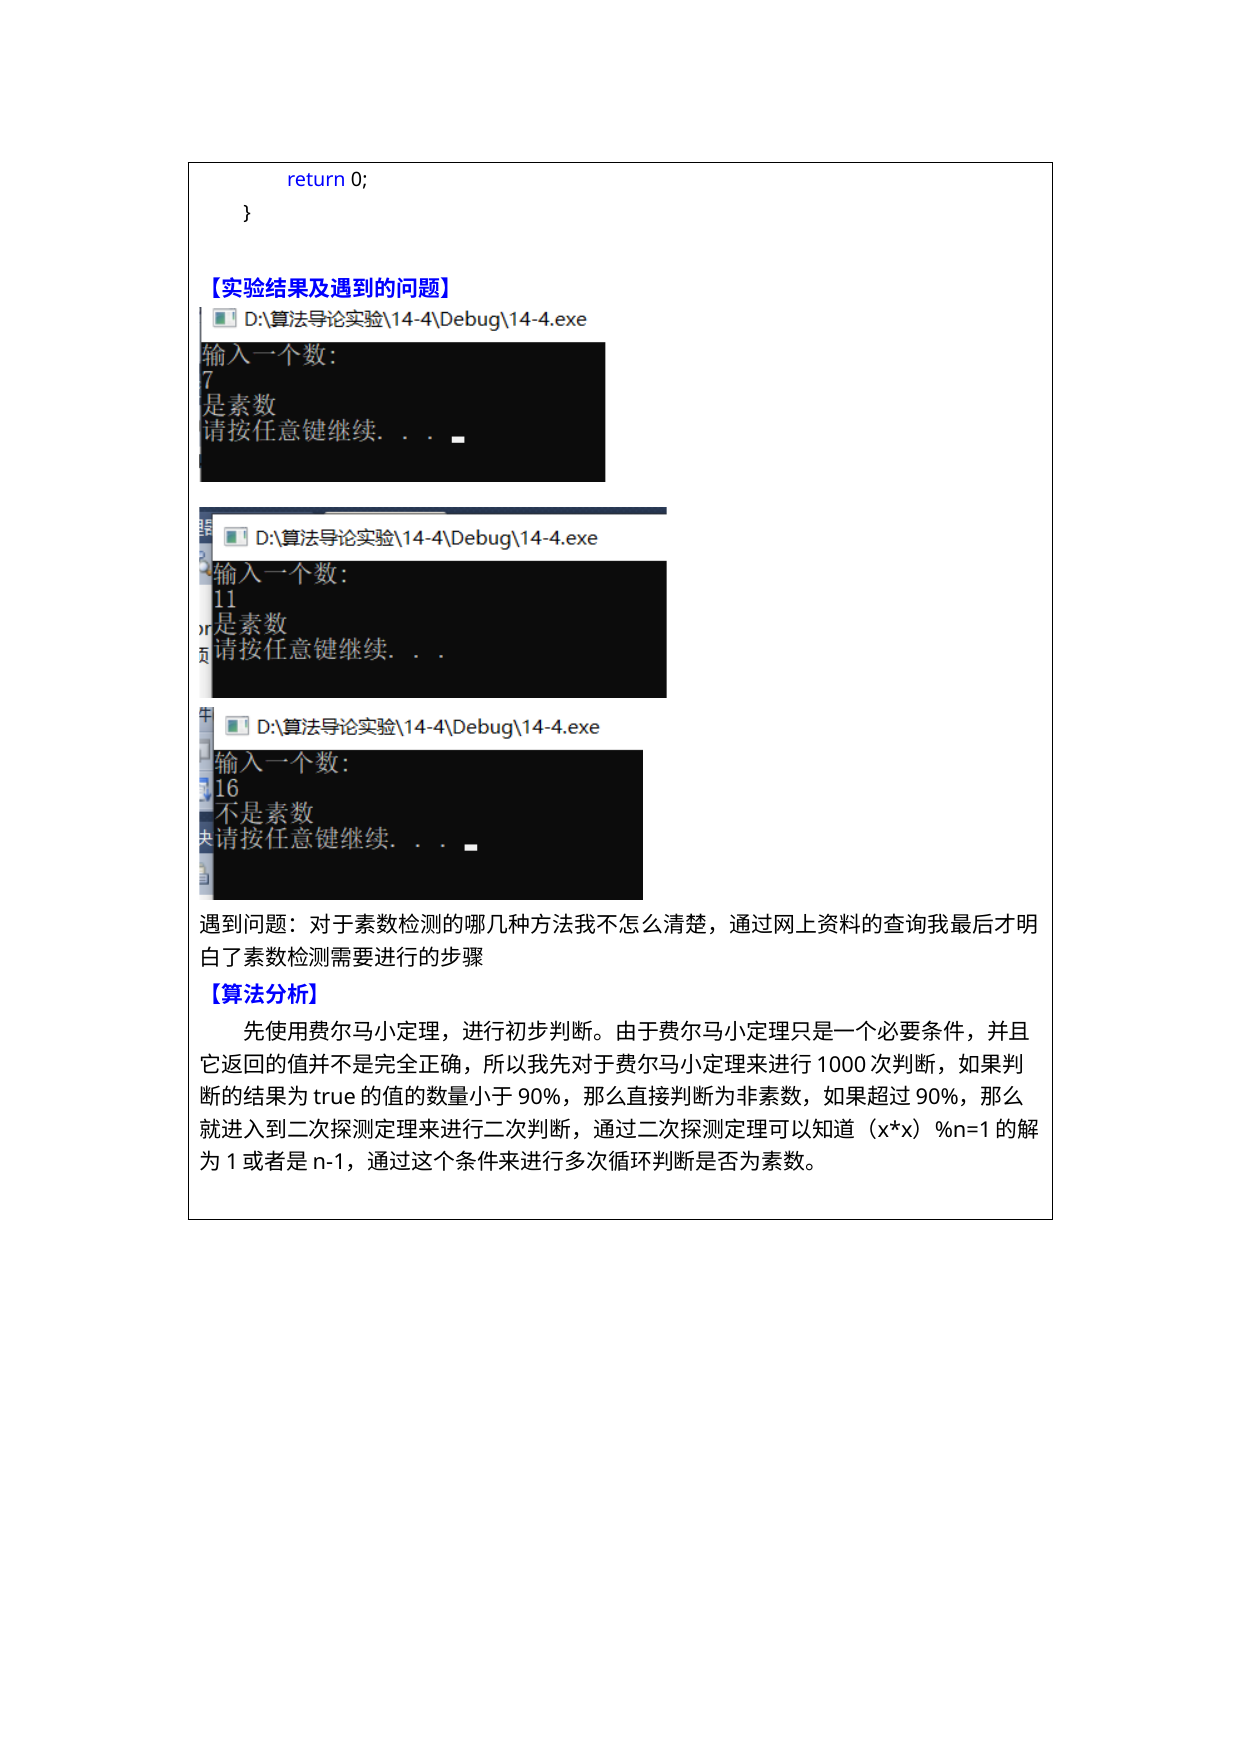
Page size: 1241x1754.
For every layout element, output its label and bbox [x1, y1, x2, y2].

picture [199, 707, 643, 900]
picture [199, 507, 667, 698]
table_cell [189, 163, 1052, 1218]
picture [199, 307, 606, 482]
